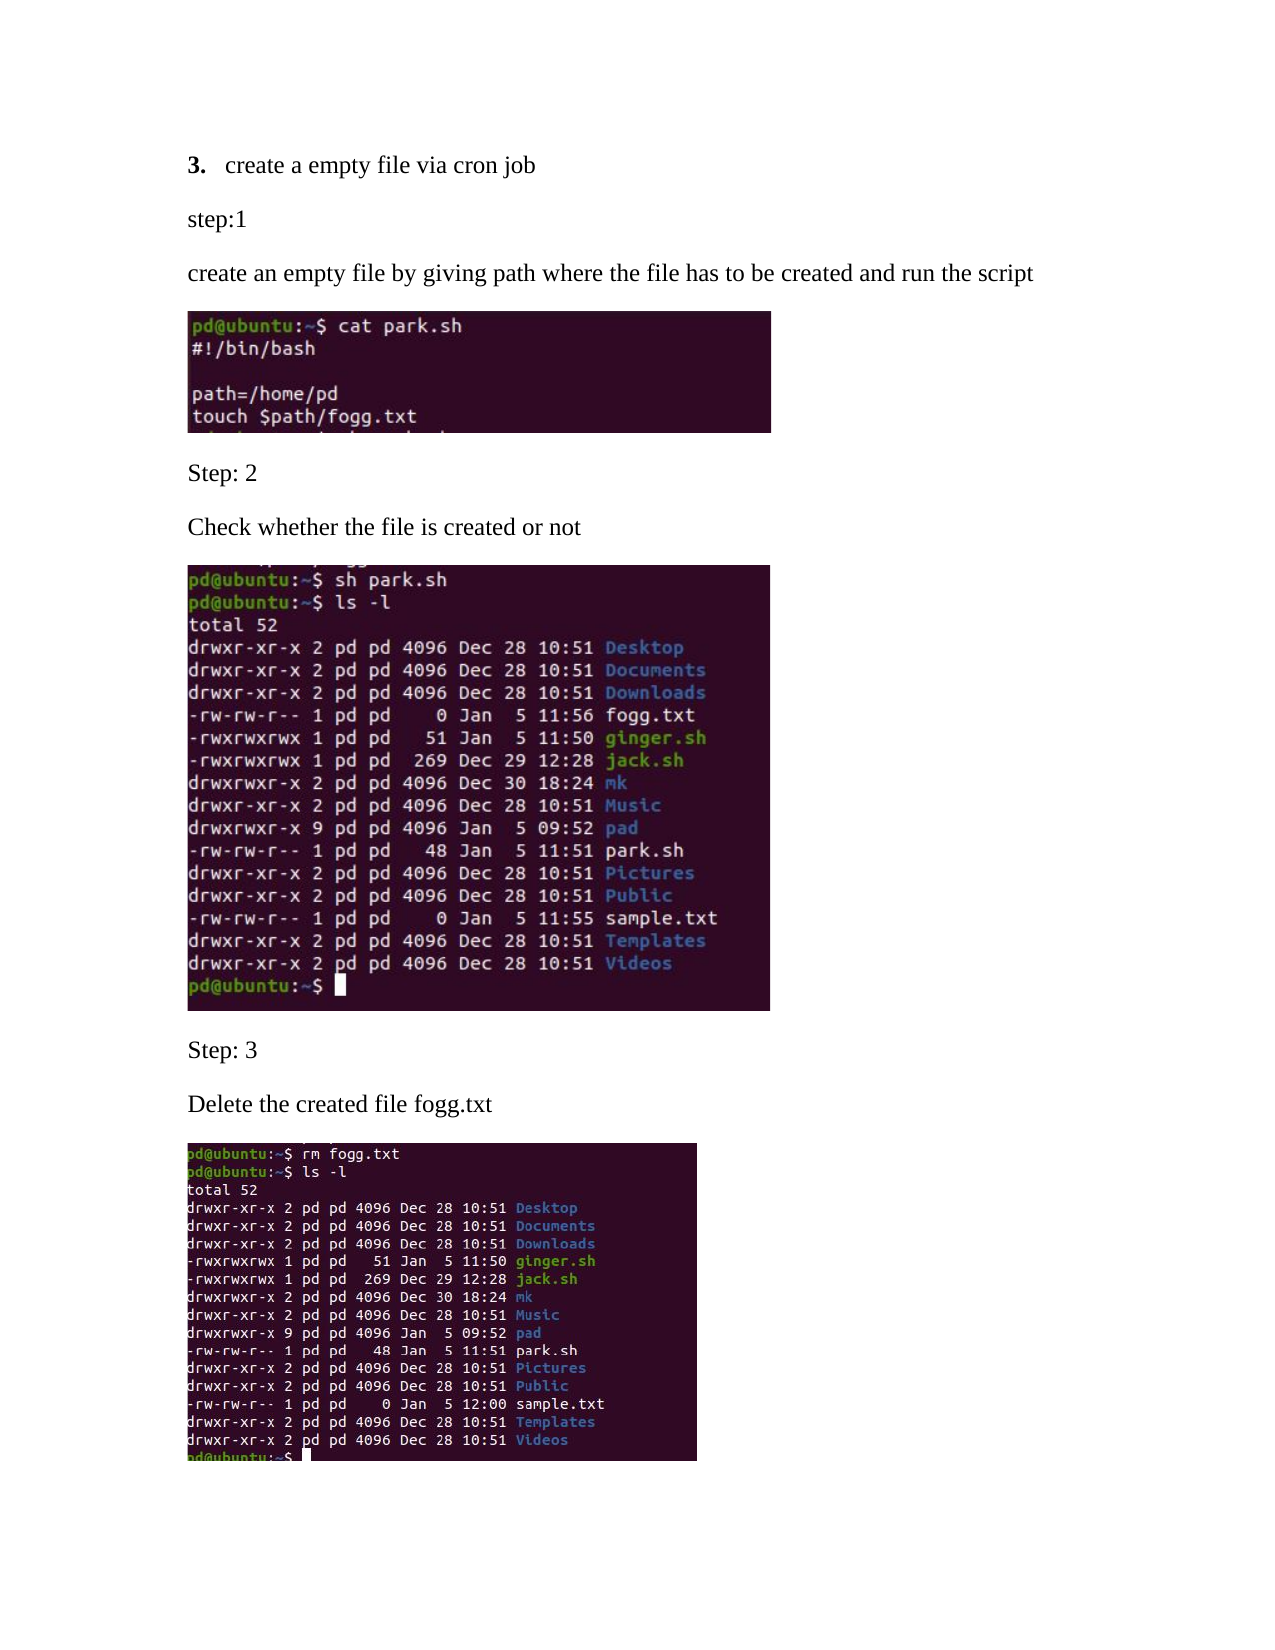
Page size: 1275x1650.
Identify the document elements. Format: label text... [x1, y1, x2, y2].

list create a empty file via cron job [187, 150, 1125, 179]
picture [187, 1143, 697, 1461]
text Check whether the file is created or not [187, 512, 1125, 540]
picture [187, 311, 772, 433]
text Delete the created file fogg.txt [187, 1089, 1125, 1118]
text Step: 3 [187, 1036, 1125, 1064]
text create an empty file by giving path where the file has to be created and run the script [187, 258, 1125, 286]
text step:1 [187, 204, 1125, 233]
text Step: 2 [187, 458, 1125, 487]
picture [187, 565, 771, 1011]
